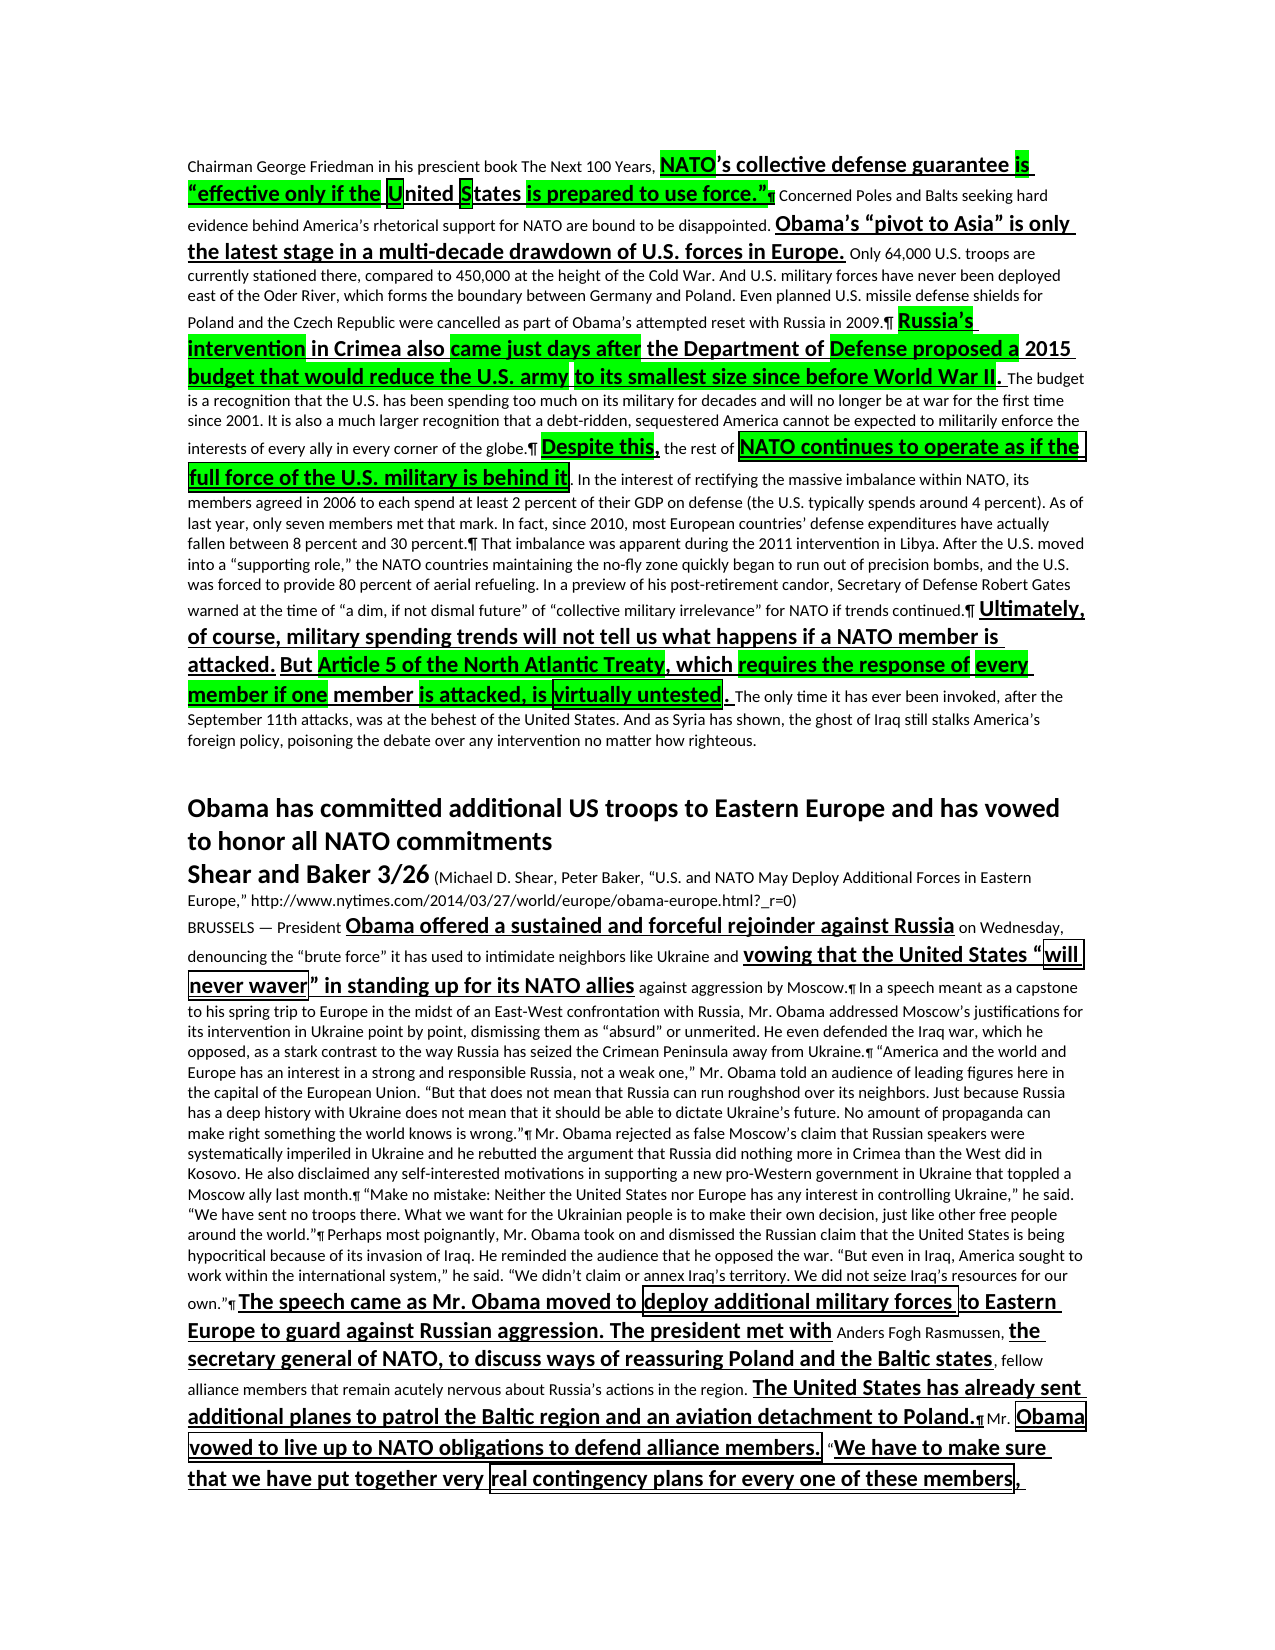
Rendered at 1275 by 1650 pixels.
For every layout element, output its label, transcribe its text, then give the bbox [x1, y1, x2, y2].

subtitle Obama has committed additional US troops to Eastern Europe and has vowed to honor all NATO commitments [187, 791, 1087, 857]
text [187, 911, 1087, 1494]
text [187, 150, 1087, 750]
text Shear and Baker 3/26 (Michael D. Shear, Peter Baker, “U.S. and NATO May Deploy Additional Forces in Eastern Europe,” http://www.nytimes.com/2014/03/27/world/europe/obama-europe.html?_r=0) [187, 857, 1087, 911]
